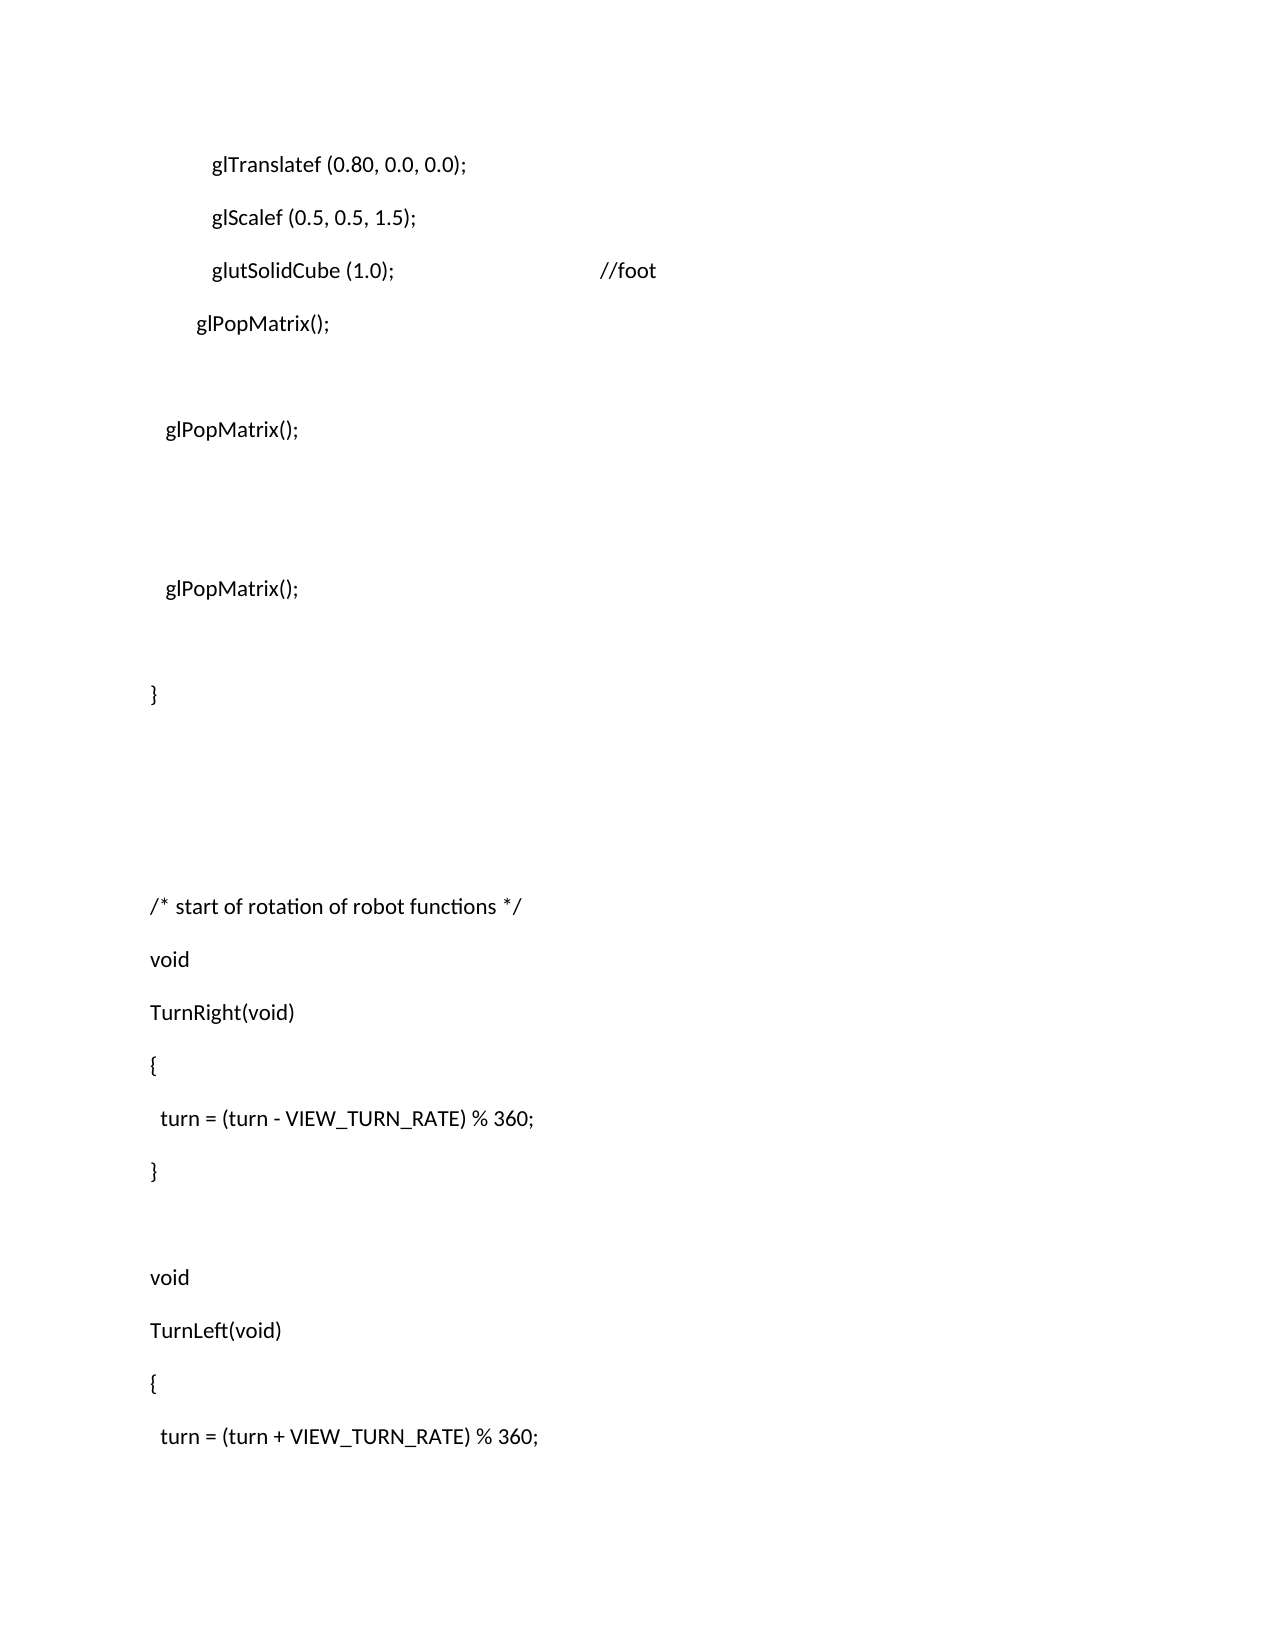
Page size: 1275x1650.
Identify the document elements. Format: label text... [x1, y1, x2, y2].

text } [150, 680, 1125, 708]
text glutSolidCube (1.0); //foot [150, 256, 1125, 284]
text glTranslatef (0.80, 0.0, 0.0); [150, 150, 1125, 178]
text void [150, 945, 1125, 973]
text } [150, 1157, 1125, 1185]
text { [150, 1369, 1125, 1397]
text { [150, 1051, 1125, 1079]
text glPopMatrix(); [150, 309, 1125, 337]
text turn = (turn + VIEW_TURN_RATE) % 360; [150, 1422, 1125, 1451]
text glScalef (0.5, 0.5, 1.5); [150, 203, 1125, 231]
text void [150, 1263, 1125, 1291]
text TurnRight(void) [150, 998, 1125, 1026]
text glPopMatrix(); [150, 574, 1125, 602]
text /* start of rotation of robot functions */ [150, 892, 1125, 920]
text turn = (turn - VIEW_TURN_RATE) % 360; [150, 1104, 1125, 1132]
text glPopMatrix(); [150, 415, 1125, 443]
text TurnLeft(void) [150, 1316, 1125, 1344]
